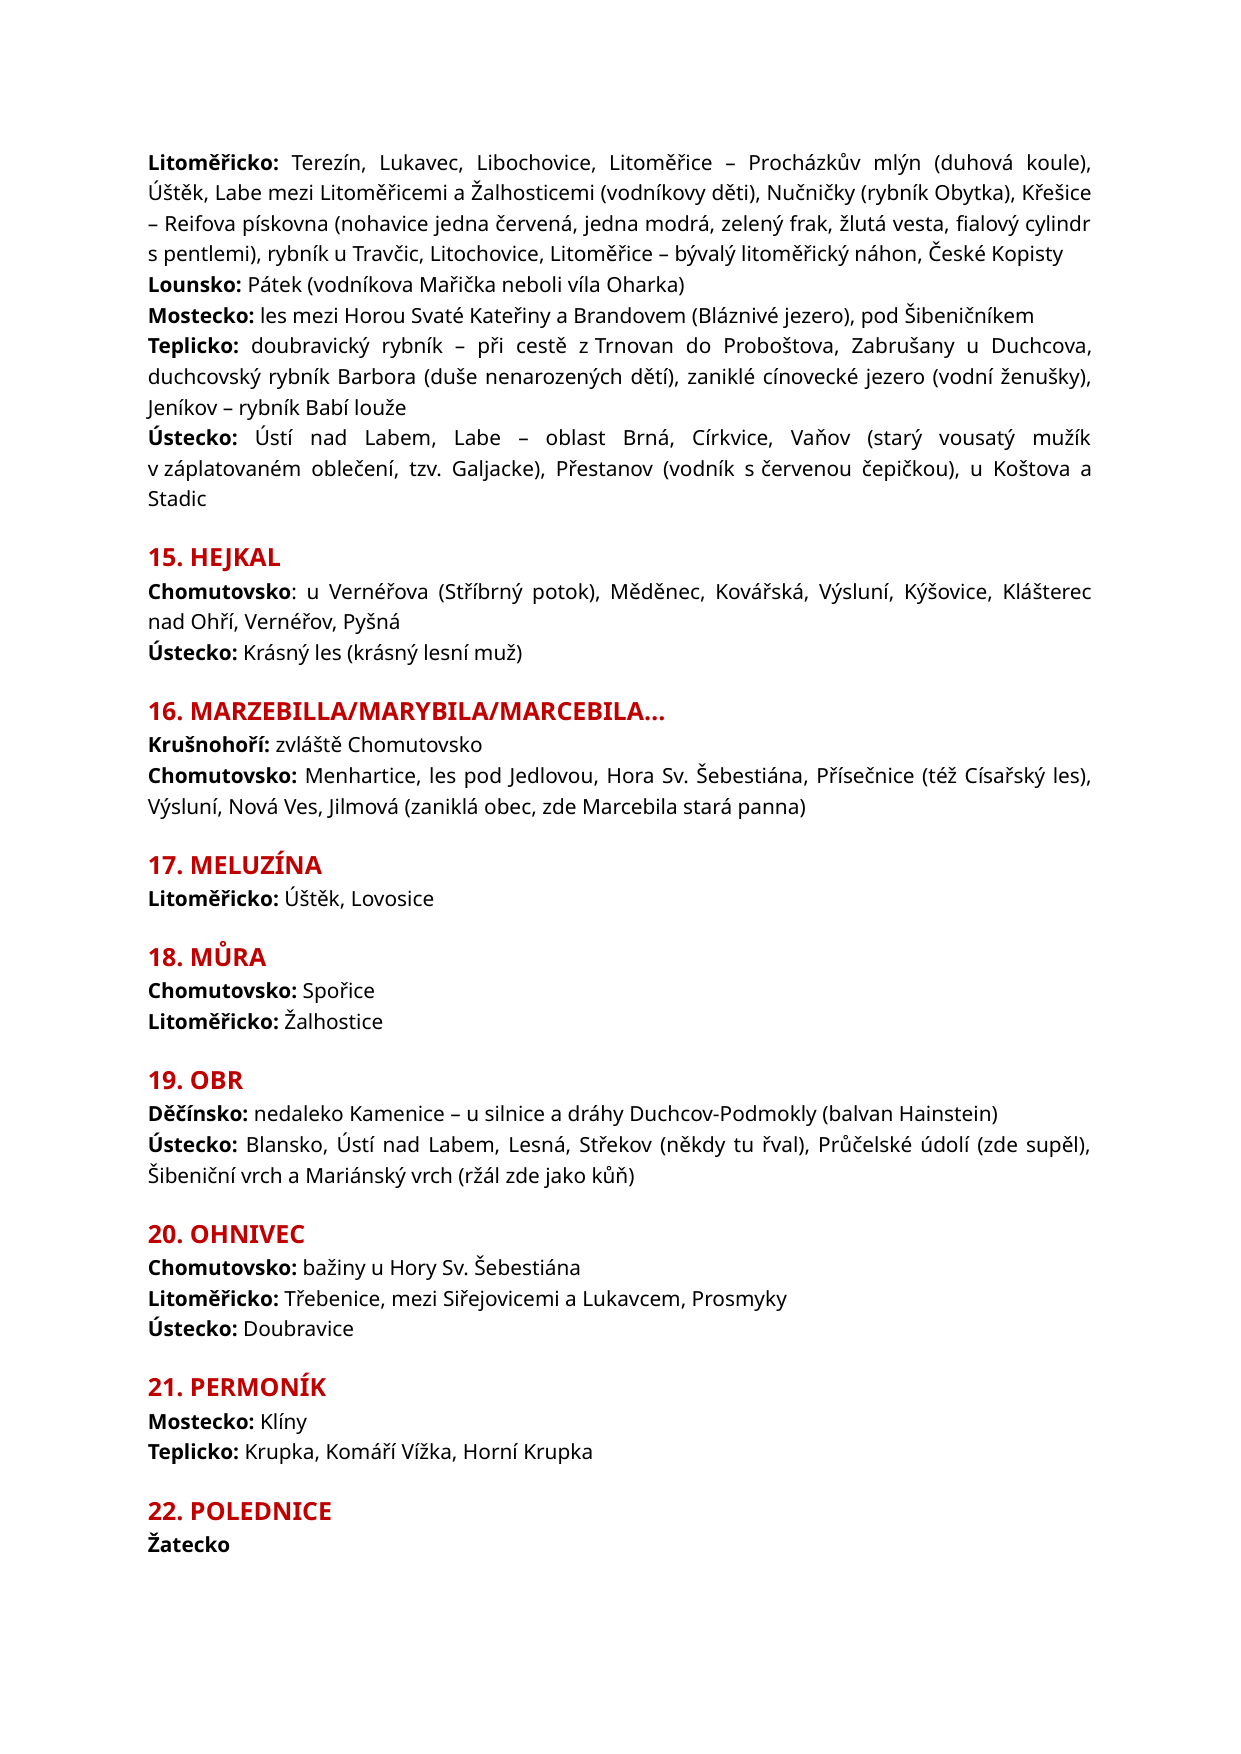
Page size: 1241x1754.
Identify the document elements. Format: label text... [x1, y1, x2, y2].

text Litoměřicko: Terezín, Lukavec, Libochovice, Litoměřice – Procházkův mlýn (duhová koule), Úštěk, Labe mezi Litoměřicemi a Žalhosticemi (vodníkovy děti), Nučničky (rybník Obytka), Křešice – Reifova pískovna (nohavice jedna červená, jedna modrá, zelený frak, žlutá vesta, fialový cylindr s pentlemi), rybník u Travčic, Litochovice, Litoměřice – bývalý litoměřický náhon, České Kopisty [148, 148, 1093, 268]
text Ústecko: Ústí nad Labem, Labe – oblast Brná, Církvice, Vaňov (starý vousatý mužík v záplatovaném oblečení, tzv. Galjacke), Přestanov (vodník s červenou čepičkou), u Koštova a Stadic [148, 423, 1093, 513]
text Ústecko: Blansko, Ústí nad Labem, Lesná, Střekov (někdy tu řval), Průčelské údolí (zde supěl), Šibeniční vrch a Mariánský vrch (ržál zde jako kůň) [148, 1130, 1093, 1189]
text 17. MELUZÍNA [148, 847, 1093, 881]
text 18. MŮRA [148, 940, 1093, 974]
text Chomutovsko: u Vernéřova (Stříbrný potok), Měděnec, Kovářská, Výsluní, Kýšovice, Klášterec nad Ohří, Vernéřov, Pyšná [148, 577, 1093, 636]
text 15. HEJKAL [148, 540, 1093, 574]
text Děčínsko: nedaleko Kamenice – u silnice a dráhy Duchcov-Podmokly (balvan Hainstein) [148, 1099, 1093, 1128]
text Žatecko [148, 1530, 1093, 1558]
text 16. MARZEBILLA/MARYBILA/MARCEBILA… [148, 694, 1093, 728]
text Chomutovsko: bažiny u Hory Sv. Šebestiána [148, 1253, 1093, 1282]
text Chomutovsko: Menhartice, les pod Jedlovou, Hora Sv. Šebestiána, Přísečnice (též Císařský les), Výsluní, Nová Ves, Jilmová (zaniklá obec, zde Marcebila stará panna) [148, 761, 1093, 820]
text Litoměřicko: Třebenice, mezi Siřejovicemi a Lukavcem, Prosmyky [148, 1284, 1093, 1312]
text 19. OBR [148, 1063, 1093, 1097]
text Litoměřicko: Žalhostice [148, 1007, 1093, 1036]
text Mostecko: les mezi Horou Svaté Kateřiny a Brandovem (Bláznivé jezero), pod Šibeničníkem [148, 301, 1093, 329]
text 22. POLEDNICE [148, 1493, 1093, 1527]
text Mostecko: Klíny [148, 1407, 1093, 1435]
text Teplicko: Krupka, Komáří Vížka, Horní Krupka [148, 1437, 1093, 1466]
text 21. PERMONÍK [148, 1370, 1093, 1404]
text Lounsko: Pátek (vodníkova Mařička neboli víla Oharka) [148, 270, 1093, 298]
text Chomutovsko: Spořice [148, 977, 1093, 1005]
text 20. OHNIVEC [148, 1216, 1093, 1251]
text Teplicko: doubravický rybník – při cestě z Trnovan do Proboštova, Zabrušany u Duchcova, duchcovský rybník Barbora (duše nenarozených dětí), zaniklé cínovecké jezero (vodní ženušky), Jeníkov – rybník Babí louže [148, 331, 1093, 421]
text Krušnohoří: zvláště Chomutovsko [148, 731, 1093, 759]
text Ústecko: Doubravice [148, 1314, 1093, 1343]
text Ústecko: Krásný les (krásný lesní muž) [148, 638, 1093, 667]
text Litoměřicko: Úštěk, Lovosice [148, 884, 1093, 913]
